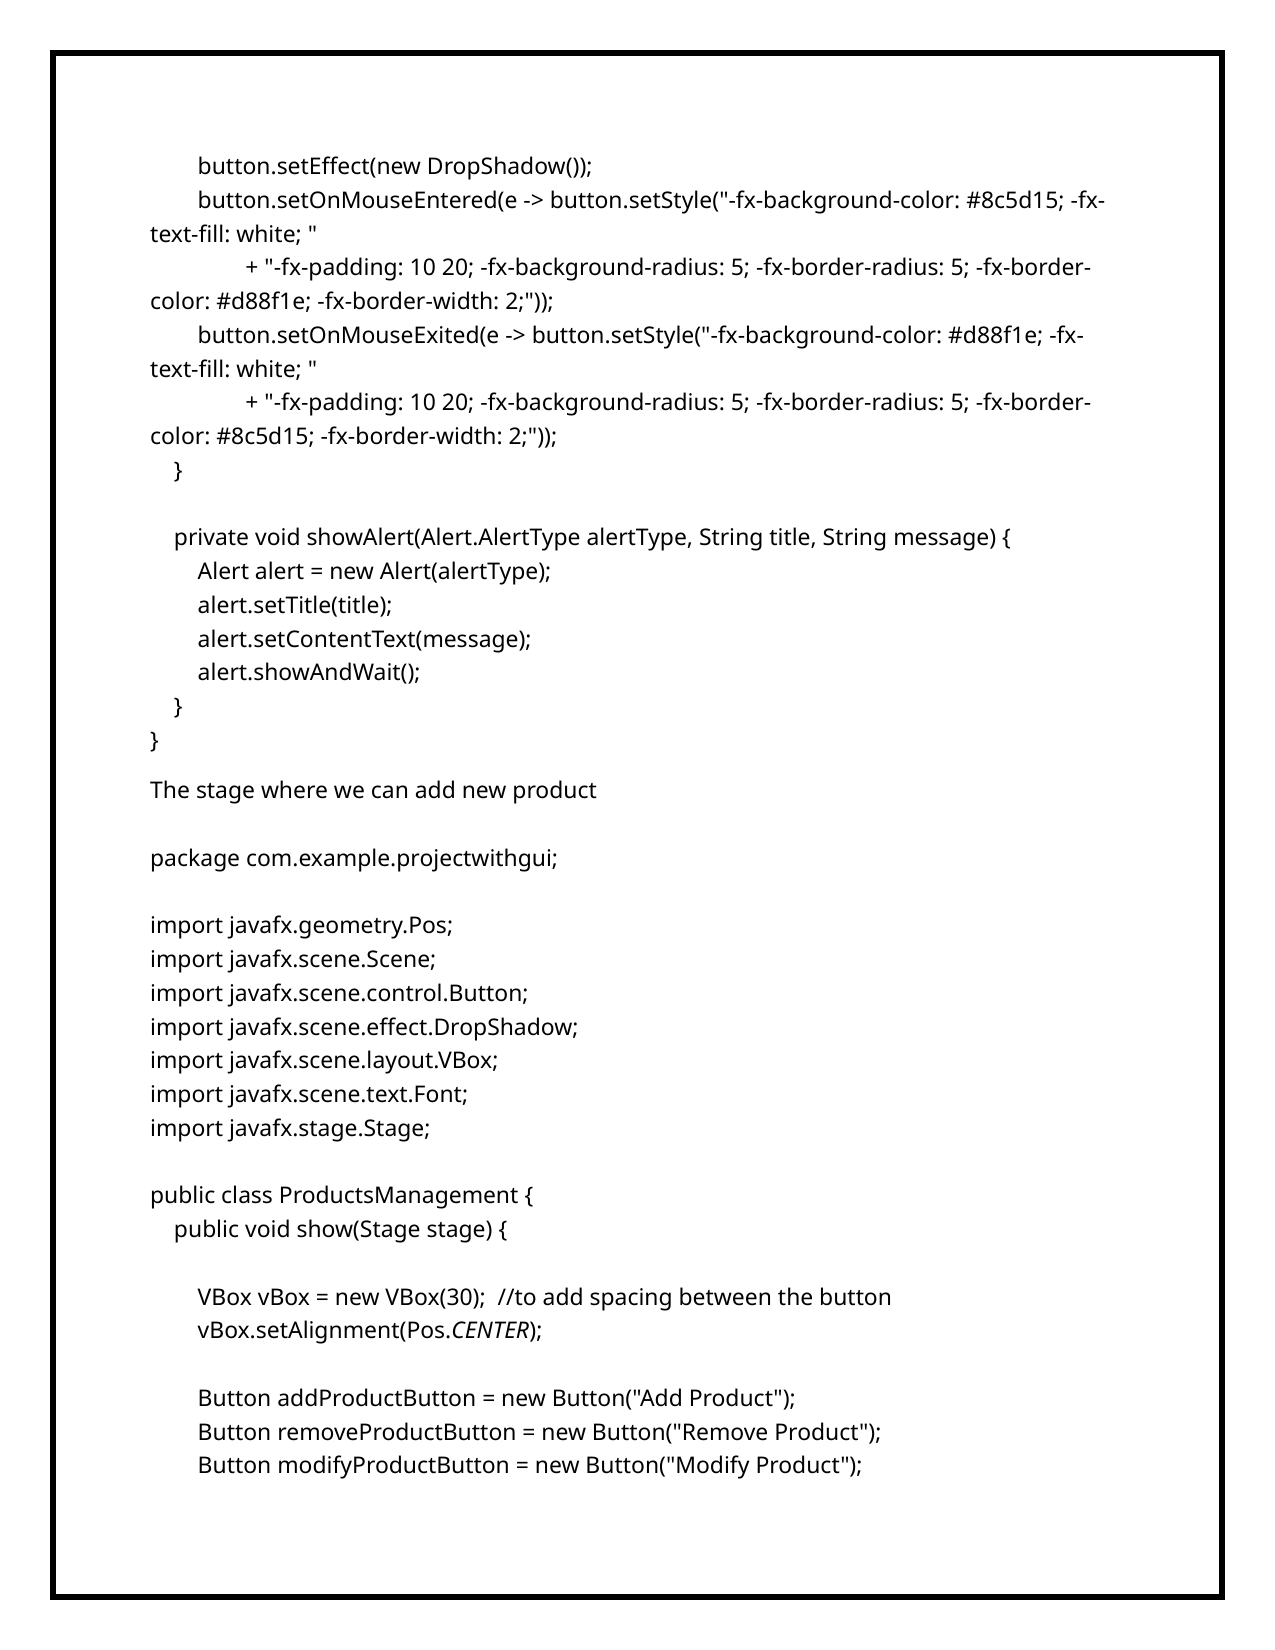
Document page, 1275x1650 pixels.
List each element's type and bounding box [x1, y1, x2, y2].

text [150, 774, 1125, 1480]
text [150, 150, 1125, 755]
